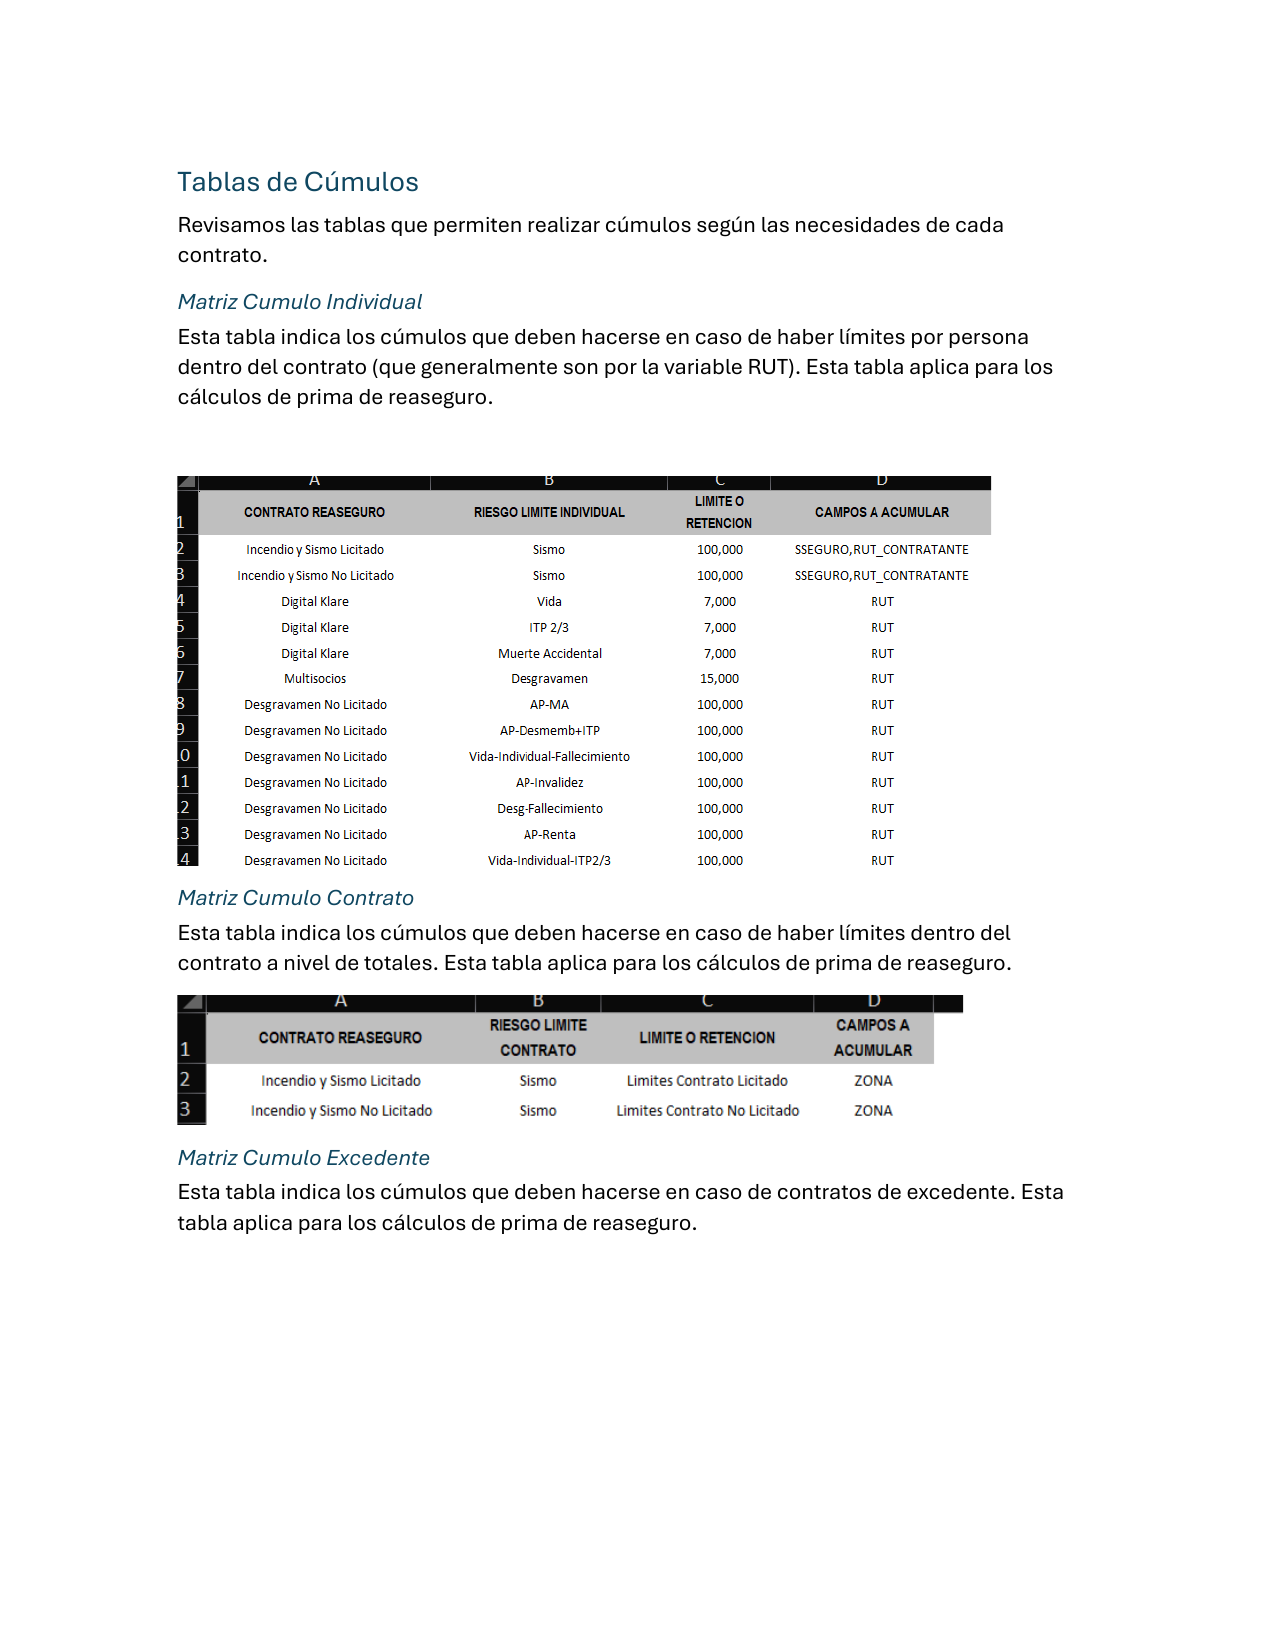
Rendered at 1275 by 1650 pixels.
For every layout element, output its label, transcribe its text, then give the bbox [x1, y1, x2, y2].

picture [177, 476, 992, 866]
text Revisamos las tablas que permiten realizar cúmulos según las necesidades de cada contrato. [177, 211, 1098, 269]
subtitle Matriz Cumulo Excedente [177, 1144, 1098, 1172]
text Esta tabla indica los cúmulos que deben hacerse en caso de haber límites dentro del contrato a nivel de totales. Esta tabla aplica para los cálculos de prima de reaseguro. [177, 918, 1098, 977]
picture [177, 995, 964, 1125]
subtitle Tablas de Cúmulos [177, 164, 1098, 200]
text Esta tabla indica los cúmulos que deben hacerse en caso de haber límites por persona dentro del contrato (que generalmente son por la variable RUT). Esta tabla aplica para los cálculos de prima de reaseguro. [177, 322, 1098, 411]
subtitle Matriz Cumulo Contrato [177, 884, 1098, 912]
text Esta tabla indica los cúmulos que deben hacerse en caso de contratos de excedente. Esta tabla aplica para los cálculos de prima de reaseguro. [177, 1178, 1098, 1236]
subtitle Matriz Cumulo Individual [177, 288, 1098, 316]
